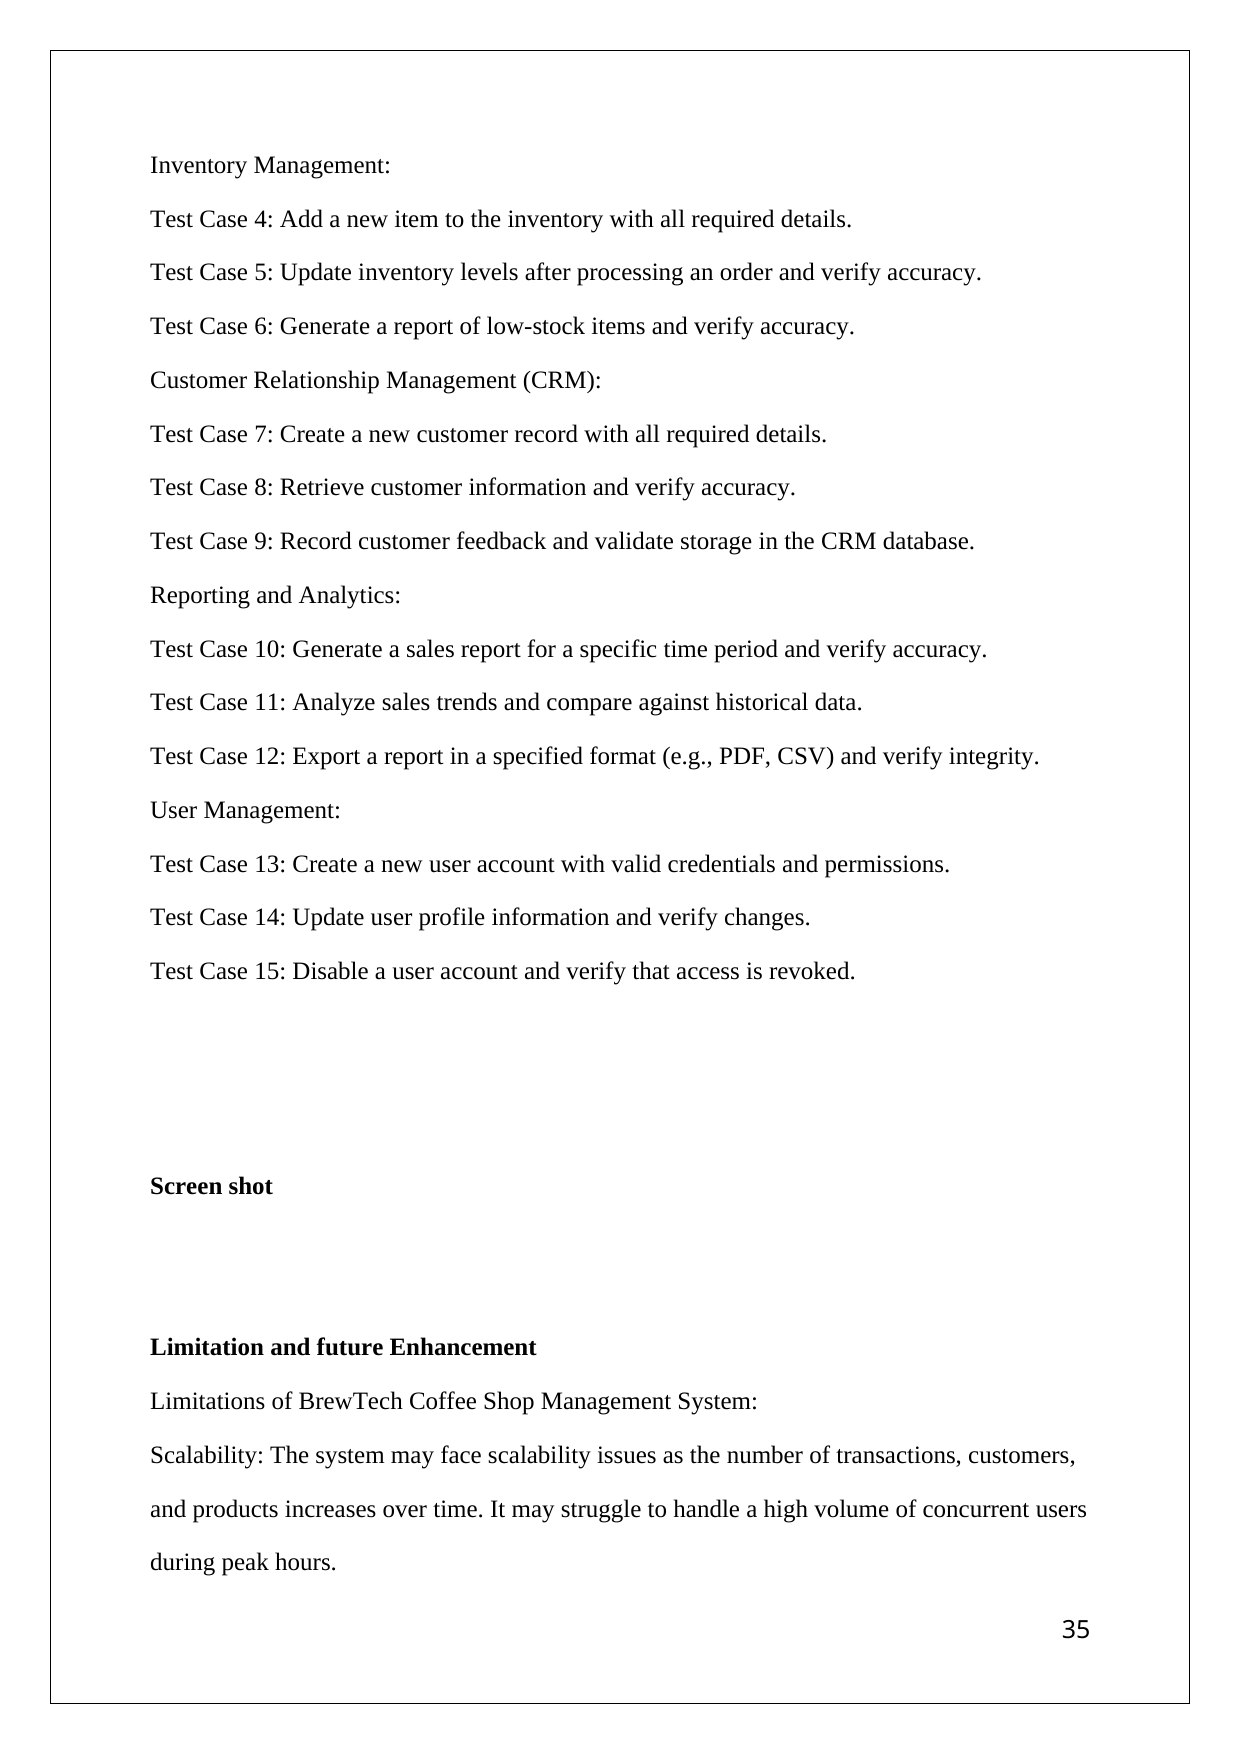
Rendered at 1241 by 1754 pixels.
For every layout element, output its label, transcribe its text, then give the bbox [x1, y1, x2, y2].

text Test Case 8: Retrieve customer information and verify accuracy. [150, 472, 1090, 501]
text Limitations of BrewTech Coffee Shop Management System: [150, 1386, 1090, 1415]
text Screen shot [150, 1171, 1090, 1200]
text Test Case 12: Export a report in a specified format (e.g., PDF, CSV) and verify integrity. [150, 741, 1090, 770]
text Customer Relationship Management (CRM): [150, 365, 1090, 394]
text Test Case 11: Analyze sales trends and compare against historical data. [150, 687, 1090, 716]
text Test Case 6: Generate a report of low-stock items and verify accuracy. [150, 311, 1090, 340]
text Test Case 5: Update inventory levels after processing an order and verify accuracy. [150, 257, 1090, 286]
text Inventory Management: [150, 150, 1090, 179]
text Test Case 7: Create a new customer record with all required details. [150, 419, 1090, 447]
text and products increases over time. It may struggle to handle a high volume of concurrent users [150, 1494, 1090, 1522]
text Test Case 9: Record customer feedback and validate storage in the CRM database. [150, 526, 1090, 555]
text Test Case 4: Add a new item to the inventory with all required details. [150, 204, 1090, 232]
text Reporting and Analytics: [150, 580, 1090, 609]
text User Management: [150, 795, 1090, 824]
text Test Case 14: Update user profile information and verify changes. [150, 902, 1090, 931]
text Test Case 15: Disable a user account and verify that access is revoked. [150, 956, 1090, 985]
text Test Case 13: Create a new user account with valid credentials and permissions. [150, 849, 1090, 877]
text Test Case 10: Generate a sales report for a specific time period and verify accuracy. [150, 634, 1090, 662]
text Scalability: The system may face scalability issues as the number of transactions, customers, [150, 1440, 1090, 1469]
text Limitation and future Enhancement [150, 1332, 1090, 1361]
text during peak hours. [150, 1547, 1090, 1576]
